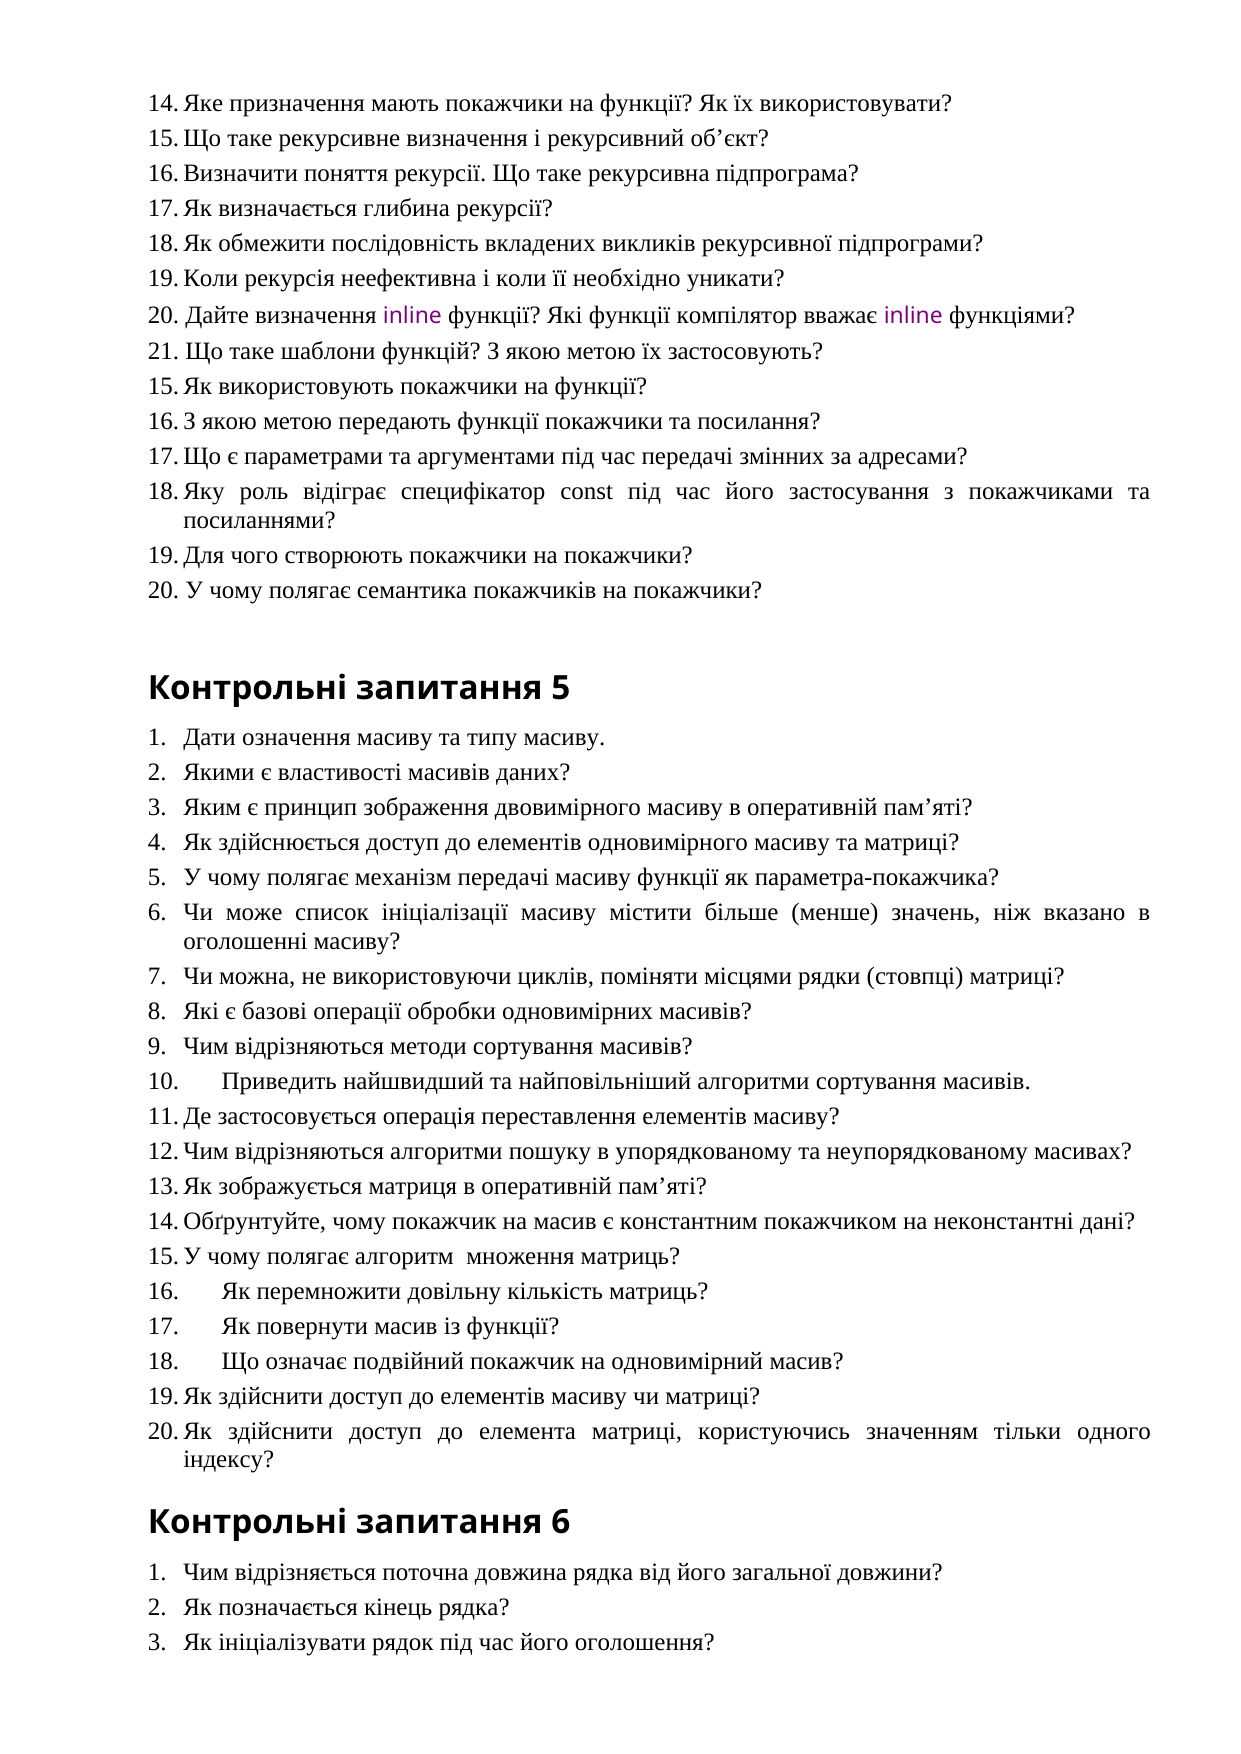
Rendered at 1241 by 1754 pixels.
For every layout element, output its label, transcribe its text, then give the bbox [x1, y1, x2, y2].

text 8. Які є базові операції обробки одновимірних масивів? [148, 996, 1152, 1024]
text 7. Чи можна, не використовуючи циклів, поміняти місцями рядки (стовпці) матриці? [148, 961, 1152, 989]
text 1. Чим відрізняється поточна довжина рядка від його загальної довжини? [148, 1557, 1152, 1585]
text 16. З якою метою передають функції покажчики та посилання? [148, 406, 1152, 435]
text 12. Чим відрізняються алгоритми пошуку в упорядкованому та неупорядкованому масивах? [148, 1136, 1152, 1164]
text 3. Яким є принцип зображення двовимірного масиву в оперативній пам’яті? [148, 792, 1152, 821]
text 17. Що є параметрами та аргументами під час передачі змінних за адресами? [148, 441, 1152, 470]
text 13. Як зображується матриця в оперативній пам’яті? [148, 1171, 1152, 1199]
text 14. Яке призначення мають покажчики на функції? Як їх використовувати? [148, 88, 1152, 117]
text 16. Визначити поняття рекурсії. Що таке рекурсивна підпрограма? [148, 158, 1152, 187]
text 5. У чому полягає механізм передачі масиву функції як параметра-покажчика? [148, 862, 1152, 891]
text 15. Що таке рекурсивне визначення і рекурсивний об’єкт? [148, 123, 1152, 152]
text 20. Дайте визначення inline функції? Які функції компілятор вважає inline функціями? [148, 298, 1152, 330]
subtitle Контрольні запитання 6 [148, 1498, 1152, 1544]
text 15. Як використовують покажчики на функції? [148, 371, 1152, 400]
text 19. Як здійснити доступ до елементів масиву чи матриці? [148, 1381, 1152, 1409]
text 15. У чому полягає алгоритм множення матриць? [148, 1241, 1152, 1269]
text 16. Як перемножити довільну кількість матриць? [148, 1276, 1152, 1304]
text 20. У чому полягає семантика покажчиків на покажчики? [148, 575, 1152, 603]
text 2. Як позначається кінець рядка? [148, 1592, 1152, 1620]
text 11. Де застосовується операція переставлення елементів масиву? [148, 1101, 1152, 1129]
text 14. Обґрунтуйте, чому покажчик на масив є константним покажчиком на неконстантні дані? [148, 1206, 1152, 1234]
text 18. Як обмежити послідовність вкладених викликів рекурсивної підпрограми? [148, 228, 1152, 257]
text 1. Дати означення масиву та типу масиву. [148, 722, 1152, 751]
text 6. Чи може список ініціалізації масиву містити більше (менше) значень, ніж вказано в оголошенні масиву? [148, 897, 1152, 954]
text 17. Як повернути масив із функції? [148, 1311, 1152, 1339]
text 21. Що таке шаблони функцій? З якою метою їх застосовують? [148, 336, 1152, 365]
text 18. Яку роль відіграє специфікатор const під час його застосування з покажчиками та посиланнями? [148, 476, 1152, 533]
text 4. Як здійснюється доступ до елементів одновимірного масиву та матриці? [148, 827, 1152, 856]
text 20. Як здійснити доступ до елемента матриці, користуючись значенням тільки одного індексу? [148, 1416, 1152, 1473]
text 17. Як визначається глибина рекурсії? [148, 193, 1152, 222]
text 19. Для чого створюють покажчики на покажчики? [148, 540, 1152, 568]
subtitle Контрольні запитання 5 [148, 663, 1152, 709]
text 2. Якими є властивості масивів даних? [148, 757, 1152, 786]
text 9. Чим відрізняються методи сортування масивів? [148, 1031, 1152, 1059]
text 19. Коли рекурсія неефективна і коли її необхідно уникати? [148, 263, 1152, 292]
text 3. Як ініціалізувати рядок під час його оголошення? [148, 1627, 1152, 1655]
text 18. Що означає подвійний покажчик на одновимірний масив? [148, 1346, 1152, 1374]
text 10. Приведить найшвидший та найповільніший алгоритми сортування масивів. [148, 1066, 1152, 1094]
